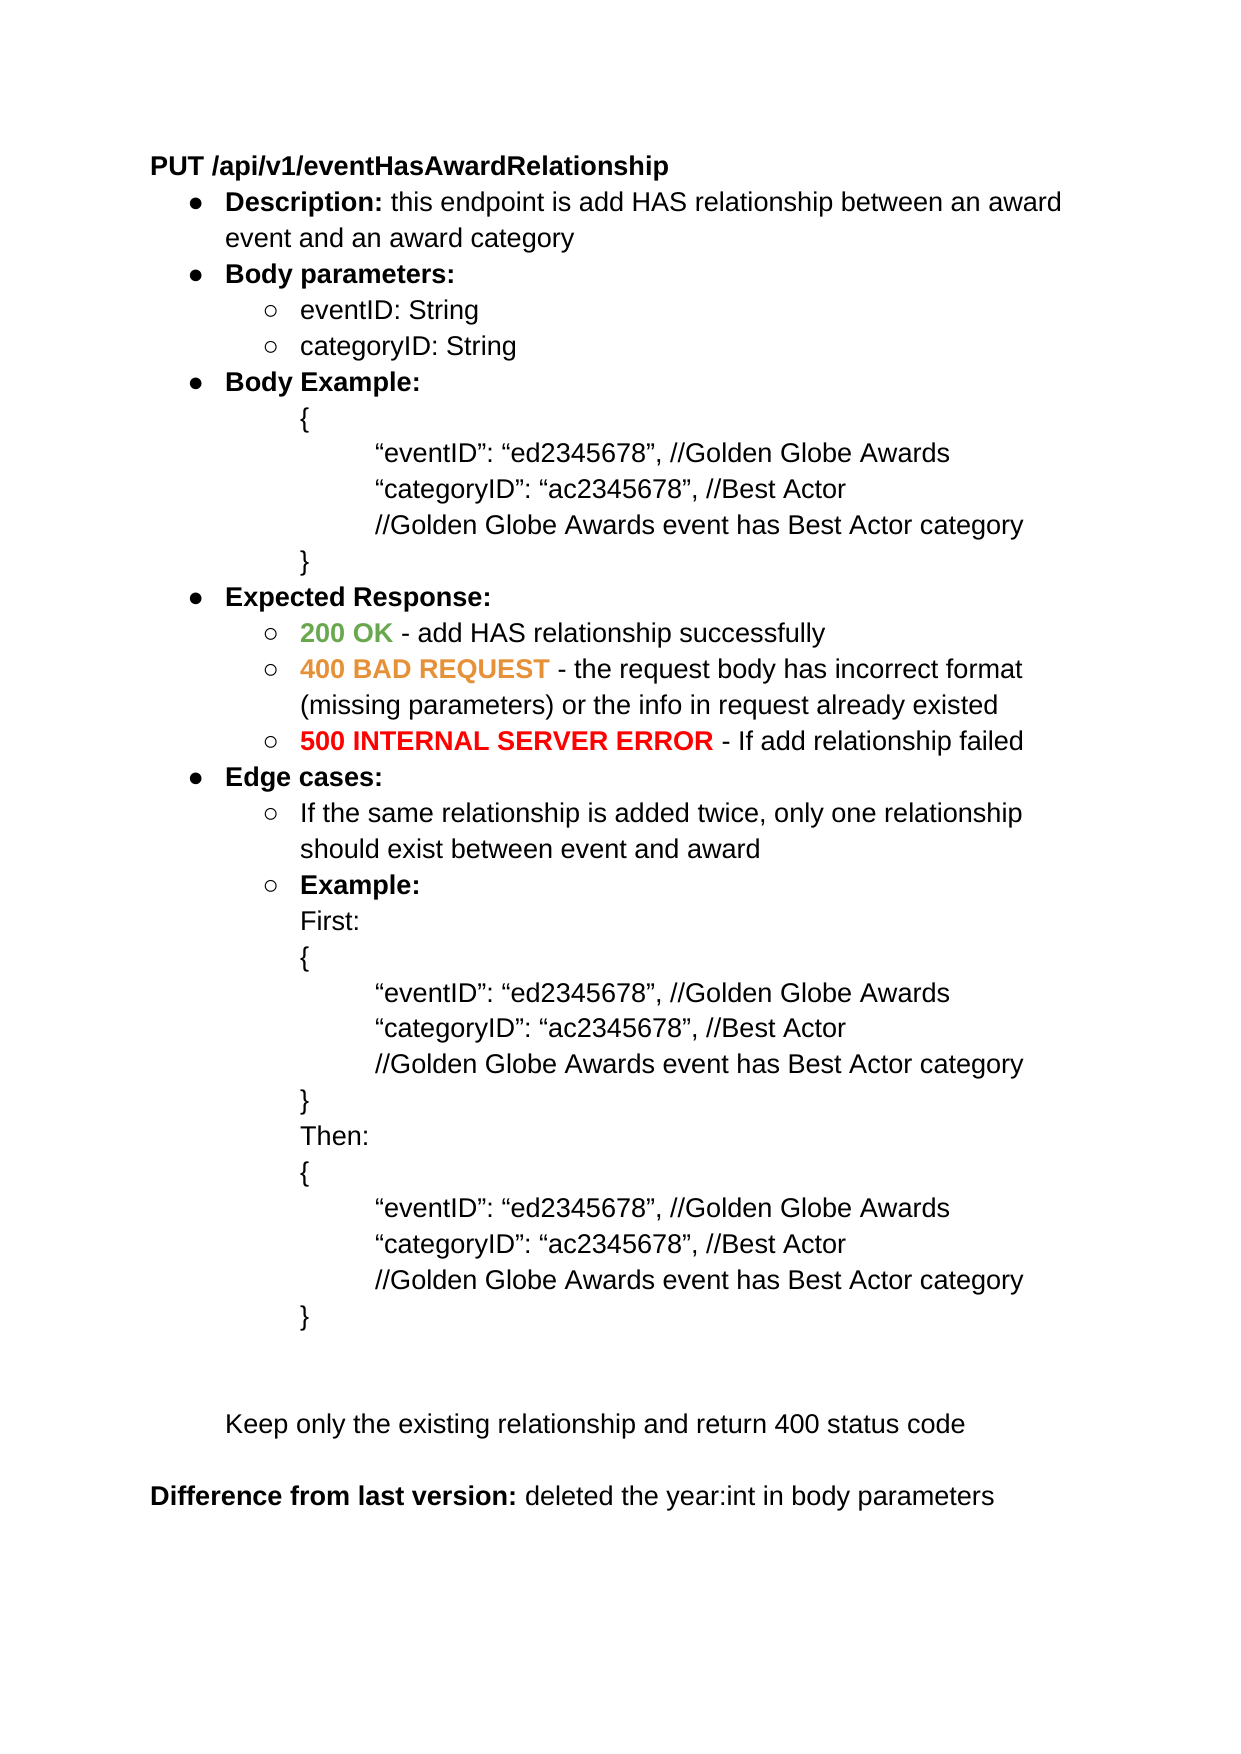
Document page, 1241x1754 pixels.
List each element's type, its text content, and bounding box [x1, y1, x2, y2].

text First: [150, 905, 1090, 936]
list Body Example: [187, 366, 1090, 397]
text //Golden Globe Awards event has Best Actor category [150, 1048, 1090, 1080]
text { [300, 941, 1090, 972]
text //Golden Globe Awards event has Best Actor category [150, 509, 1090, 541]
text { [300, 1156, 1090, 1187]
text } [225, 1084, 1090, 1116]
text PUT /api/v1/eventHasAwardRelationship [150, 150, 1090, 181]
text Then: [150, 1120, 1090, 1152]
list categoryID: String [262, 330, 1090, 361]
list eventID: String [262, 294, 1090, 325]
text “categoryID”: “ac2345678”, //Best Actor [300, 1012, 1090, 1044]
list 500 INTERNAL SERVER ERROR - If add relationship failed [262, 725, 1090, 756]
text { [300, 402, 1090, 433]
text Keep only the existing relationship and return 400 status code [225, 1408, 1090, 1439]
text } [225, 1300, 1090, 1331]
list 400 BAD REQUEST - the request body has incorrect format (missing parameters) or the info in request already existed [262, 653, 1090, 720]
list Body parameters: [187, 258, 1090, 289]
text Difference from last version: deleted the year:int in body parameters [150, 1480, 1090, 1511]
text //Golden Globe Awards event has Best Actor category [150, 1264, 1090, 1295]
list Description: this endpoint is add HAS relationship between an award event and an award category [187, 186, 1090, 253]
list If the same relationship is added twice, only one relationship should exist between event and award [262, 797, 1090, 864]
list Example: [262, 869, 1090, 900]
list 200 OK - add HAS relationship successfully [262, 617, 1090, 648]
text “eventID”: “ed2345678”, //Golden Globe Awards [150, 1192, 1090, 1223]
text “categoryID”: “ac2345678”, //Best Actor [300, 473, 1090, 505]
text } [225, 545, 1090, 577]
list Expected Response: [187, 581, 1090, 612]
text “eventID”: “ed2345678”, //Golden Globe Awards [150, 437, 1090, 469]
text “categoryID”: “ac2345678”, //Best Actor [300, 1228, 1090, 1259]
list Edge cases: [187, 761, 1090, 792]
text “eventID”: “ed2345678”, //Golden Globe Awards [150, 977, 1090, 1008]
